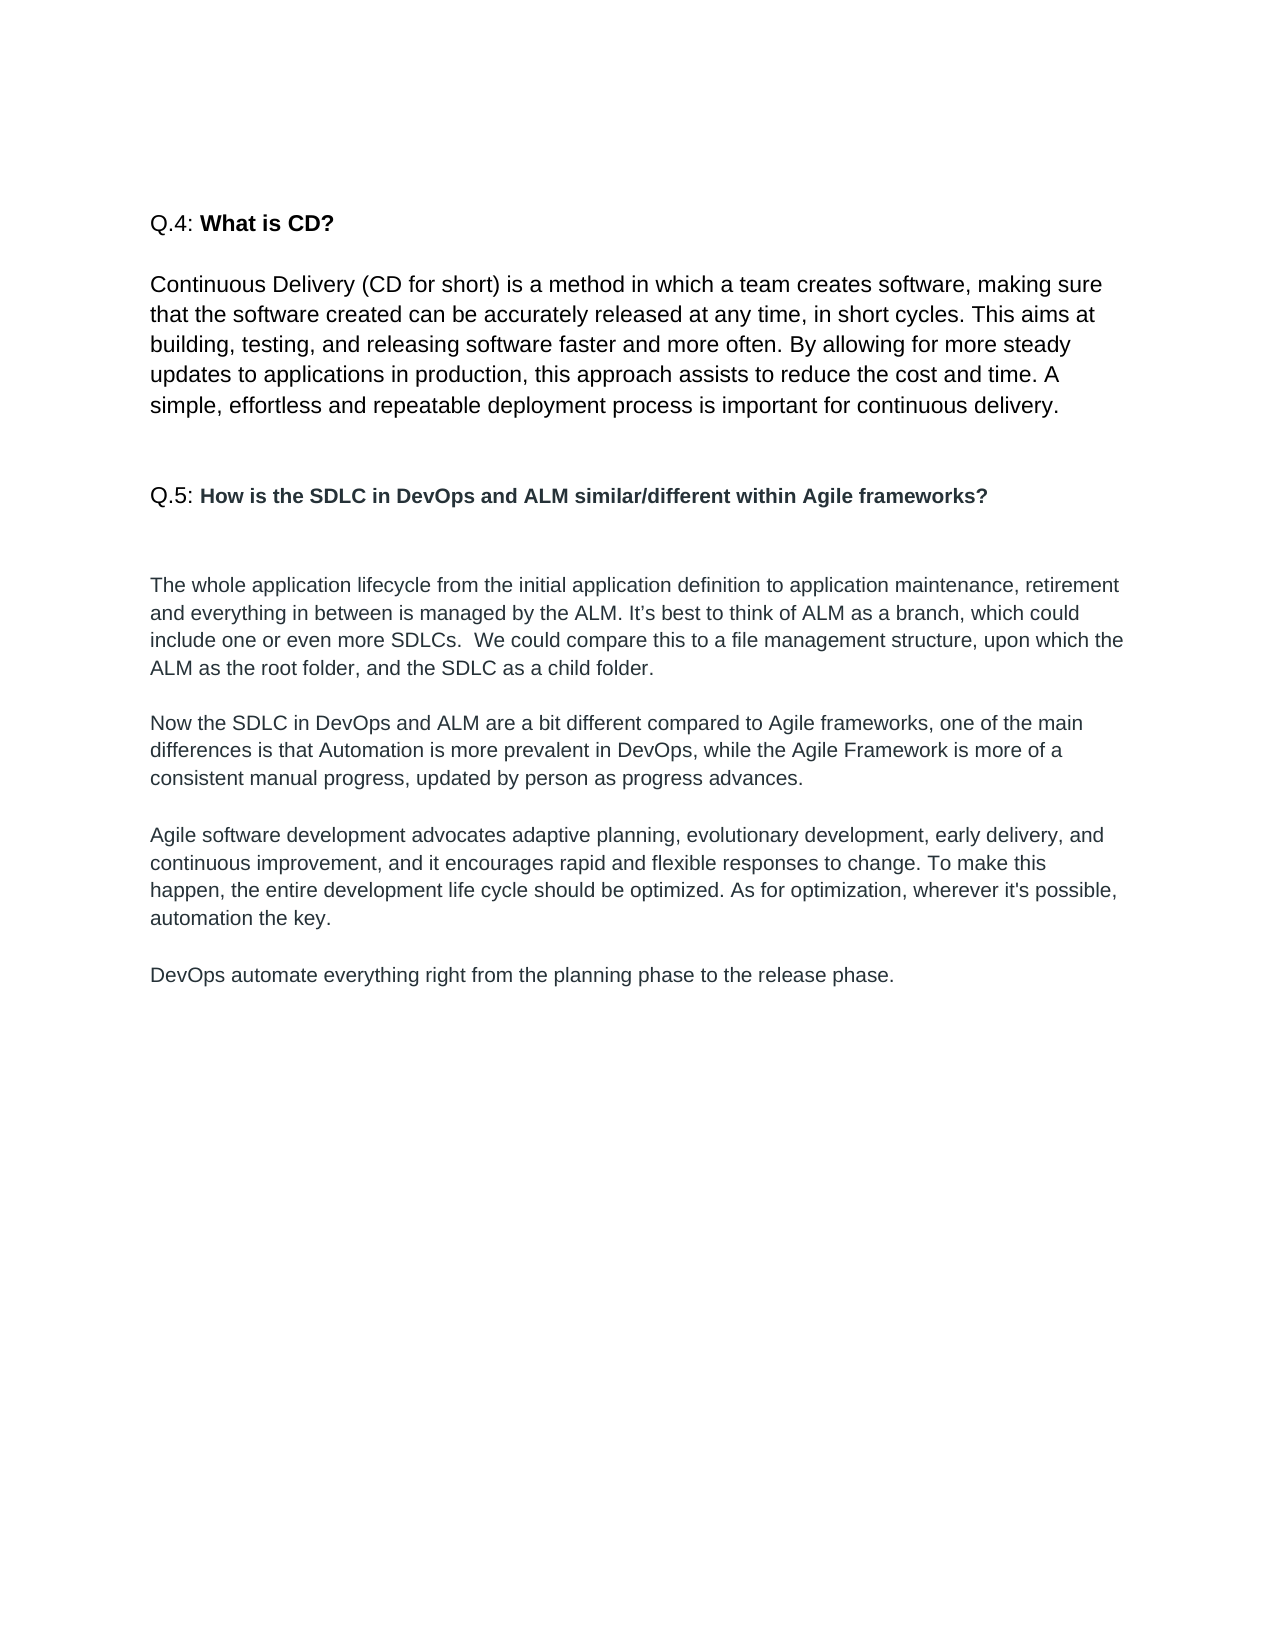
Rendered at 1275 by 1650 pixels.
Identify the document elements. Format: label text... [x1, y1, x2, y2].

text Agile software development advocates adaptive planning, evolutionary development, early delivery, and continuous improvement, and it encourages rapid and flexible responses to change. To make this happen, the entire development life cycle should be optimized. As for optimization, wherever it's possible, automation the key. [150, 823, 1125, 929]
text Continuous Delivery (CD for short) is a method in which a team creates software, making sure that the software created can be accurately released at any time, in short cycles. This aims at building, testing, and releasing software faster and more often. By allowing for more steady updates to applications in production, this approach assists to reduce the cost and time. A simple, effortless and repeatable deployment process is important for continuous delivery. [150, 271, 1125, 418]
text Q.5: How is the SDLC in DevOps and ALM similar/different within Agile frameworks? [150, 422, 1125, 509]
text The whole application lifecycle from the initial application definition to application maintenance, retirement and everything in between is managed by the ALM. It’s best to think of ALM as a branch, which could include one or even more SDLCs. We could compare this to a file management structure, upon which the ALM as the root folder, and the SDLC as a child folder. [150, 573, 1125, 679]
text DevOps automate everything right from the planning phase to the release phase. [150, 963, 1125, 987]
text Now the SDLC in DevOps and ALM are a bit different compared to Agile frameworks, one of the main differences is that Automation is more prevalent in DevOps, while the Agile Framework is more of a consistent manual progress, updated by person as progress advances. [150, 683, 1125, 789]
text Q.4: What is CD? [150, 150, 1125, 237]
